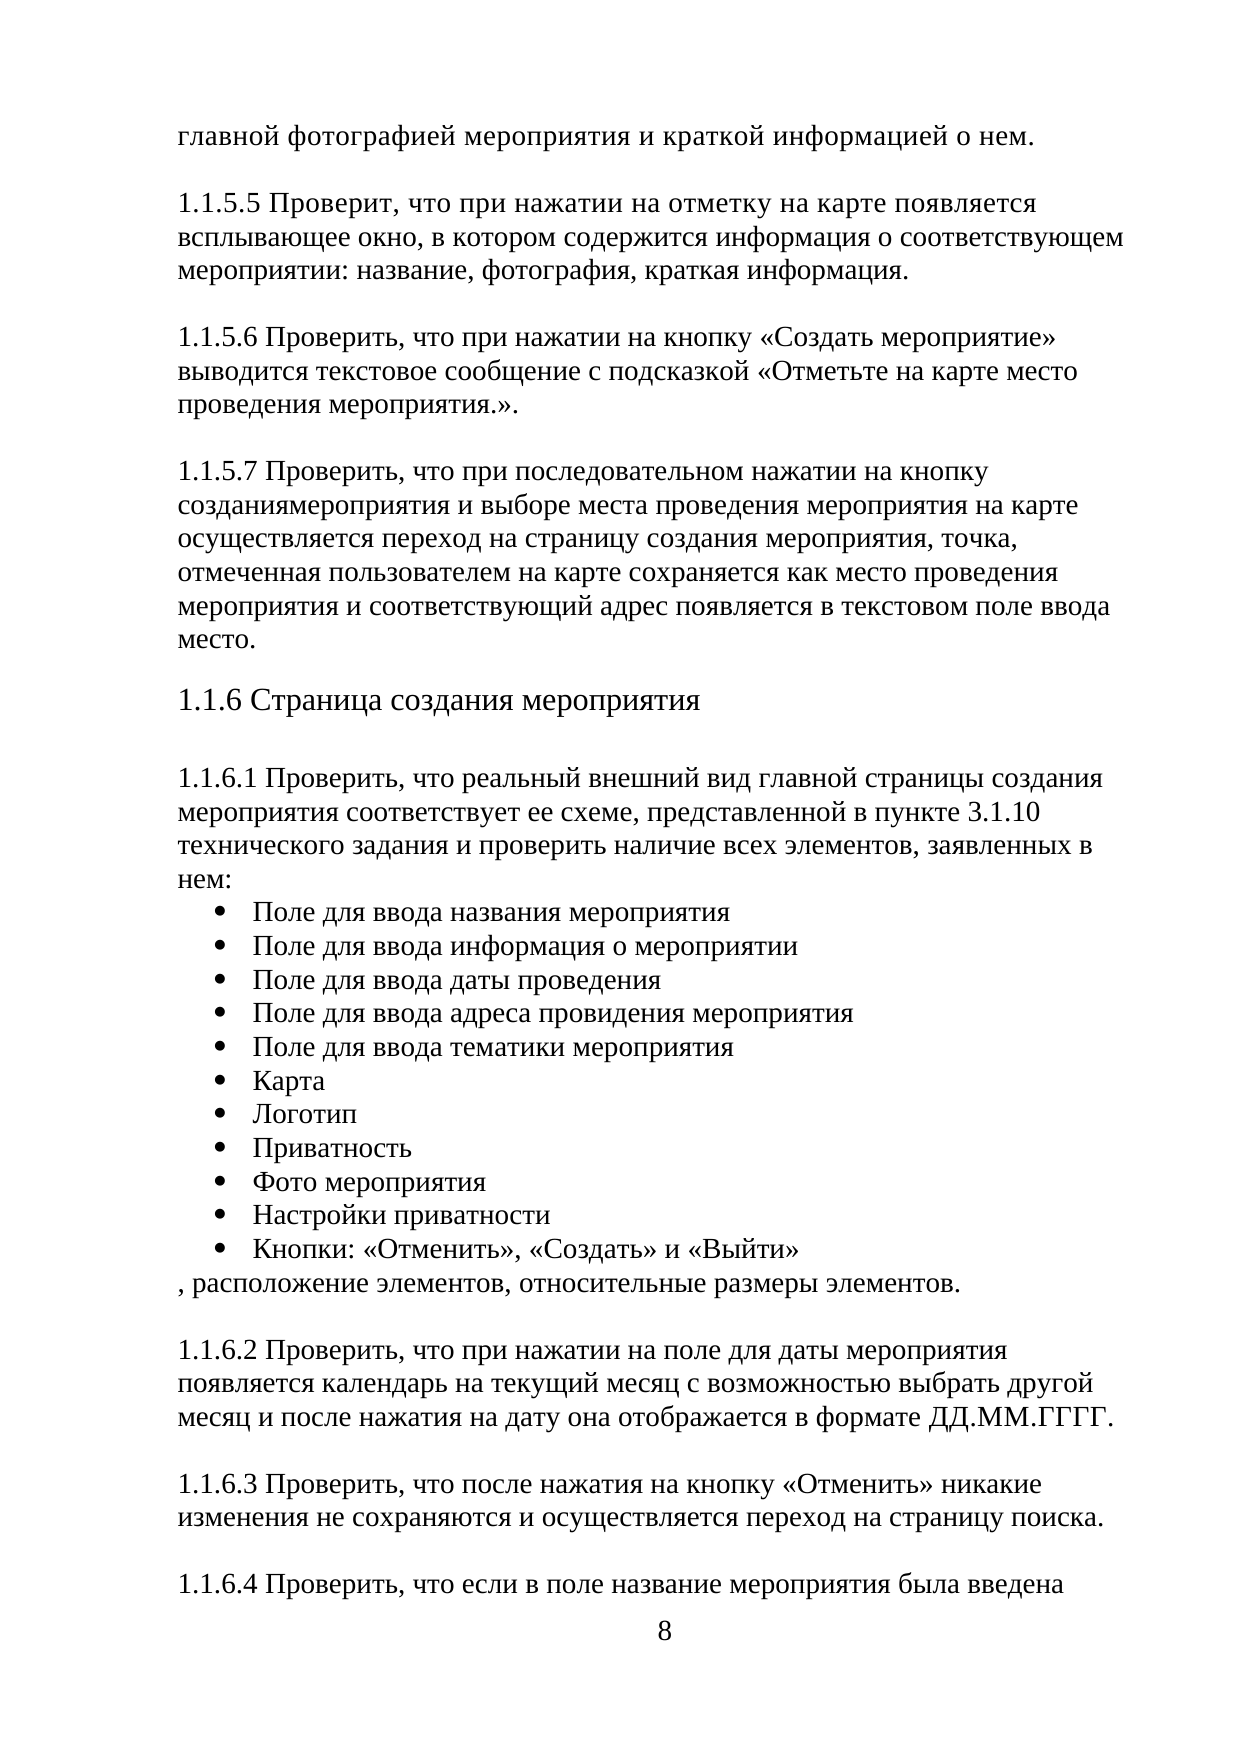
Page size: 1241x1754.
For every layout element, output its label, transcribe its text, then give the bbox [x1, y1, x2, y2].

text 1.1.5.7 Проверить, что при последовательном нажатии на кнопку созданиямероприятия и выборе места проведения мероприятия на карте осуществляется переход на страницу создания мероприятия, точка, отмеченная пользователем на карте сохраняется как место проведения мероприятия и соответствующий адрес появляется в текстовом поле ввода место. [177, 453, 1152, 655]
text 1.1.5.6 Проверить, что при нажатии на кнопку «Создать мероприятие» выводится текстовое сообщение с подсказкой «Отметьте на карте место проведения мероприятия.». [177, 319, 1152, 420]
list Поле для ввода даты проведения [215, 962, 1152, 996]
list Фото мероприятия [215, 1164, 1152, 1197]
list Кнопки: «Отменить», «Создать» и «Выйти» [215, 1231, 1152, 1265]
subtitle Страница создания мероприятия [177, 680, 1152, 717]
list Поле для ввода названия мероприятия [215, 894, 1152, 928]
text 1.1.6.1 Проверить, что реальный внешний вид главной страницы создания мероприятия соответствует ее схеме, представленной в пункте 3.1.10 технического задания и проверить наличие всех элементов, заявленных в нем: [177, 760, 1152, 894]
list Поле для ввода тематики мероприятия [215, 1029, 1152, 1063]
list Поле для ввода информация о мероприятии [215, 928, 1152, 962]
text 1.1.6.3 Проверить, что после нажатия на кнопку «Отменить» никакие изменения не сохраняются и осуществляется переход на страницу поиска. [177, 1466, 1152, 1533]
list Приватность [215, 1130, 1152, 1164]
list Поле для ввода адреса провидения мероприятия [215, 996, 1152, 1029]
text , расположение элементов, относительные размеры элементов. [177, 1265, 1152, 1298]
list Настройки приватности [215, 1197, 1152, 1231]
text 1.1.5.5 Проверит, что при нажатии на отметку на карте появляется всплывающее окно, в котором содержится информация о соответствующем мероприятии: название, фотография, краткая информация. [177, 185, 1152, 286]
list Логотип [215, 1096, 1152, 1130]
list Карта [215, 1063, 1152, 1096]
